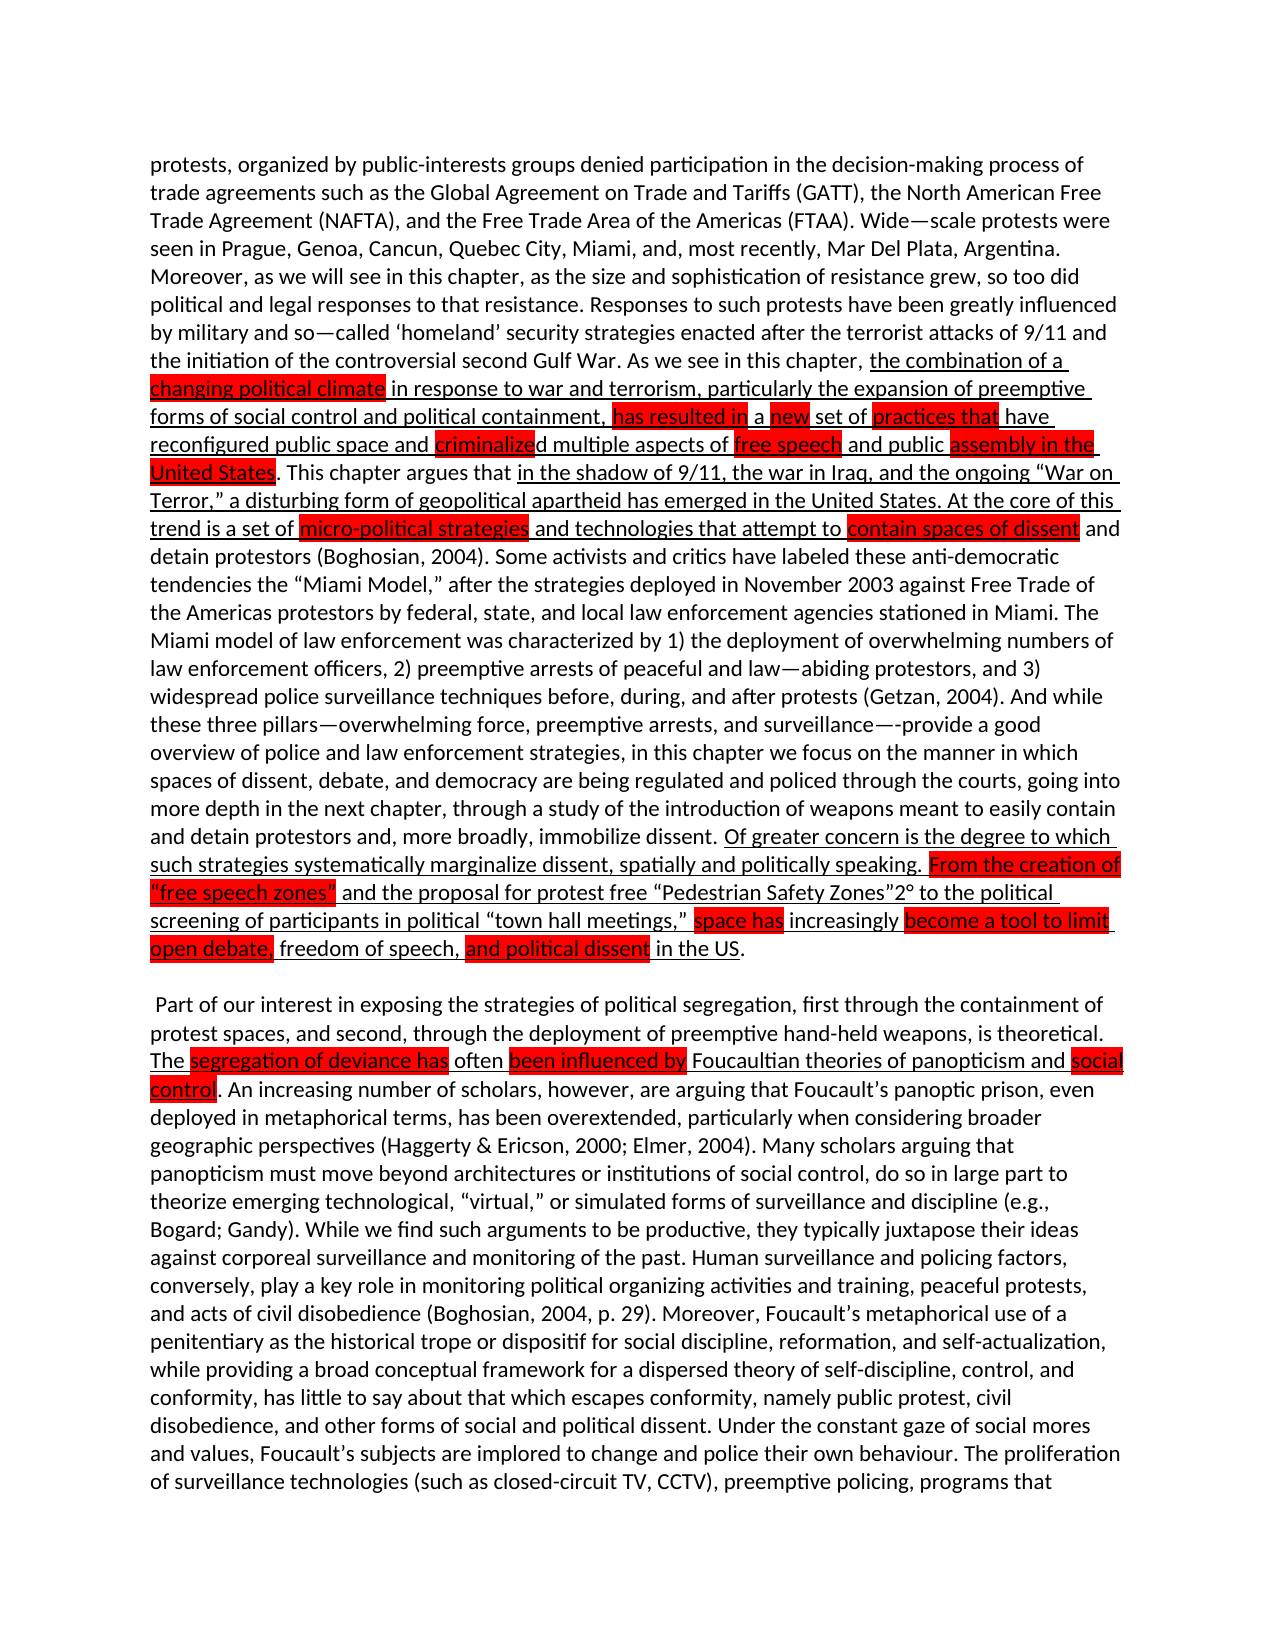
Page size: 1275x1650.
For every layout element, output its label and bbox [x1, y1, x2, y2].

text [150, 150, 1125, 963]
text [150, 991, 1125, 1495]
